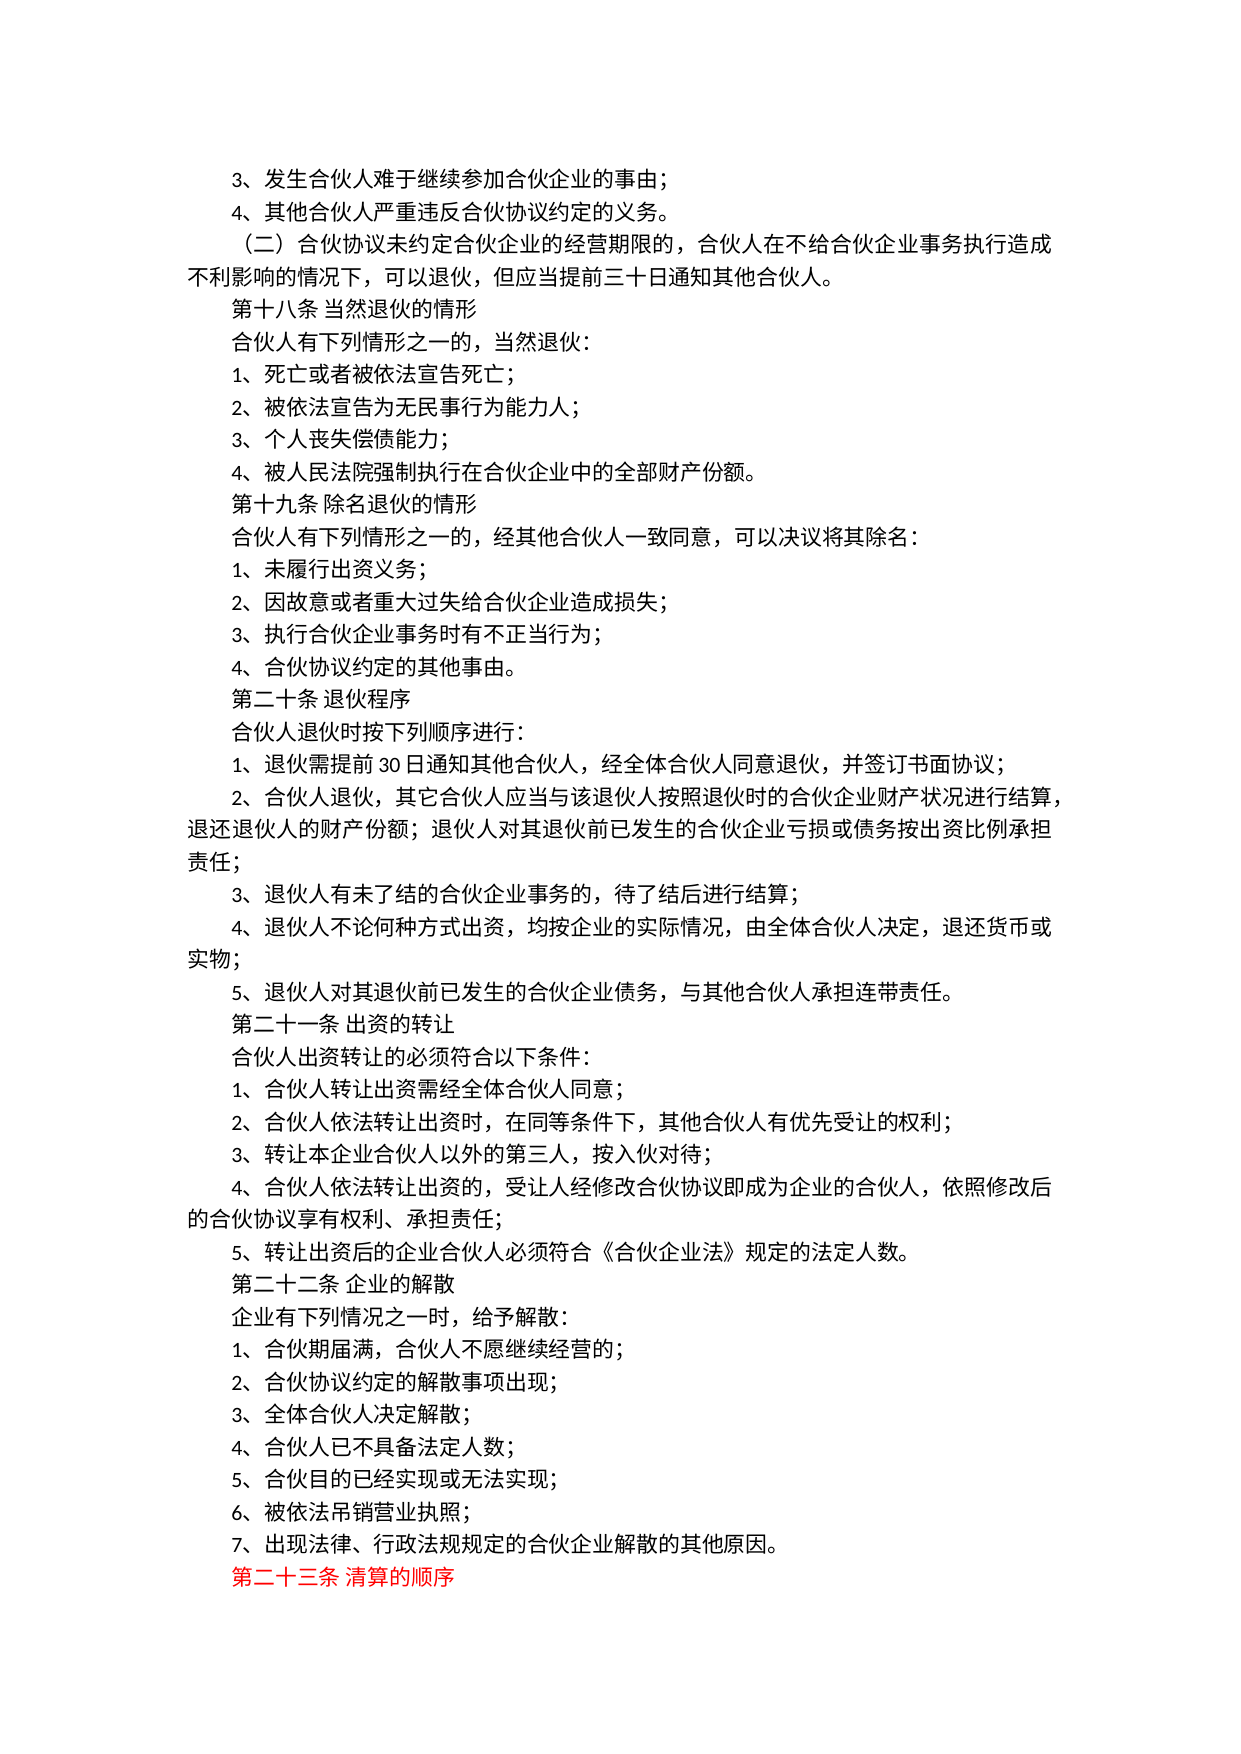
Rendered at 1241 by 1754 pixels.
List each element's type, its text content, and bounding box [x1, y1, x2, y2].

text 合伙人有下列情形之一的，当然退伙： [187, 324, 1053, 357]
text 合伙人有下列情形之一的，经其他合伙人一致同意，可以决议将其除名： [187, 519, 1053, 552]
text 3、执行合伙企业事务时有不正当行为； [187, 617, 1053, 649]
text 1、合伙期届满，合伙人不愿继续经营的； [187, 1332, 1053, 1364]
text 第二十条 退伙程序 [187, 682, 1053, 714]
text 企业有下列情况之一时，给予解散： [187, 1299, 1053, 1332]
text 5、退伙人对其退伙前已发生的合伙企业债务，与其他合伙人承担连带责任。 [187, 974, 1053, 1007]
text 7、出现法律、行政法规规定的合伙企业解散的其他原因。 [187, 1527, 1053, 1559]
text 4、合伙人已不具备法定人数； [187, 1429, 1053, 1462]
text 6、被依法吊销营业执照； [187, 1494, 1053, 1527]
text 4、合伙人依法转让出资的，受让人经修改合伙协议即成为企业的合伙人，依照修改后的合伙协议享有权利、承担责任； [187, 1169, 1053, 1234]
text 2、合伙协议约定的解散事项出现； [187, 1364, 1053, 1397]
text 1、未履行出资义务； [187, 552, 1053, 584]
text 合伙人退伙时按下列顺序进行： [187, 714, 1053, 747]
text 5、合伙目的已经实现或无法实现； [187, 1462, 1053, 1494]
text 第二十三条 清算的顺序 [187, 1559, 1053, 1592]
text 1、合伙人转让出资需经全体合伙人同意； [187, 1072, 1053, 1104]
text 4、其他合伙人严重违反合伙协议约定的义务。 [187, 194, 1053, 227]
text 1、退伙需提前30日通知其他合伙人，经全体合伙人同意退伙，并签订书面协议； [187, 747, 1053, 779]
text 第二十一条 出资的转让 [187, 1007, 1053, 1039]
text 4、合伙协议约定的其他事由。 [187, 649, 1053, 682]
text 3、个人丧失偿债能力； [187, 422, 1053, 454]
text 1、死亡或者被依法宣告死亡； [187, 357, 1053, 389]
text 2、被依法宣告为无民事行为能力人； [187, 389, 1053, 422]
text 2、因故意或者重大过失给合伙企业造成损失； [187, 584, 1053, 617]
text 4、被人民法院强制执行在合伙企业中的全部财产份额。 [187, 454, 1053, 487]
text 3、发生合伙人难于继续参加合伙企业的事由； [187, 162, 1053, 194]
text 第十九条 除名退伙的情形 [187, 487, 1053, 519]
text 第十八条 当然退伙的情形 [187, 292, 1053, 324]
text 2、合伙人依法转让出资时，在同等条件下，其他合伙人有优先受让的权利； [187, 1104, 1053, 1137]
text （二）合伙协议未约定合伙企业的经营期限的，合伙人在不给合伙企业事务执行造成不利影响的情况下，可以退伙，但应当提前三十日通知其他合伙人。 [187, 227, 1053, 292]
text 第二十二条 企业的解散 [187, 1267, 1053, 1299]
text 3、全体合伙人决定解散； [187, 1397, 1053, 1429]
text 4、退伙人不论何种方式出资，均按企业的实际情况，由全体合伙人决定，退还货币或实物； [187, 909, 1053, 974]
text 2、合伙人退伙，其它合伙人应当与该退伙人按照退伙时的合伙企业财产状况进行结算，退还退伙人的财产份额；退伙人对其退伙前已发生的合伙企业亏损或债务按出资比例承担责任； [187, 779, 1053, 877]
text 3、转让本企业合伙人以外的第三人，按入伙对待； [187, 1137, 1053, 1169]
text 3、退伙人有未了结的合伙企业事务的，待了结后进行结算； [187, 877, 1053, 909]
text 合伙人出资转让的必须符合以下条件： [187, 1039, 1053, 1072]
text 5、转让出资后的企业合伙人必须符合《合伙企业法》规定的法定人数。 [187, 1234, 1053, 1267]
